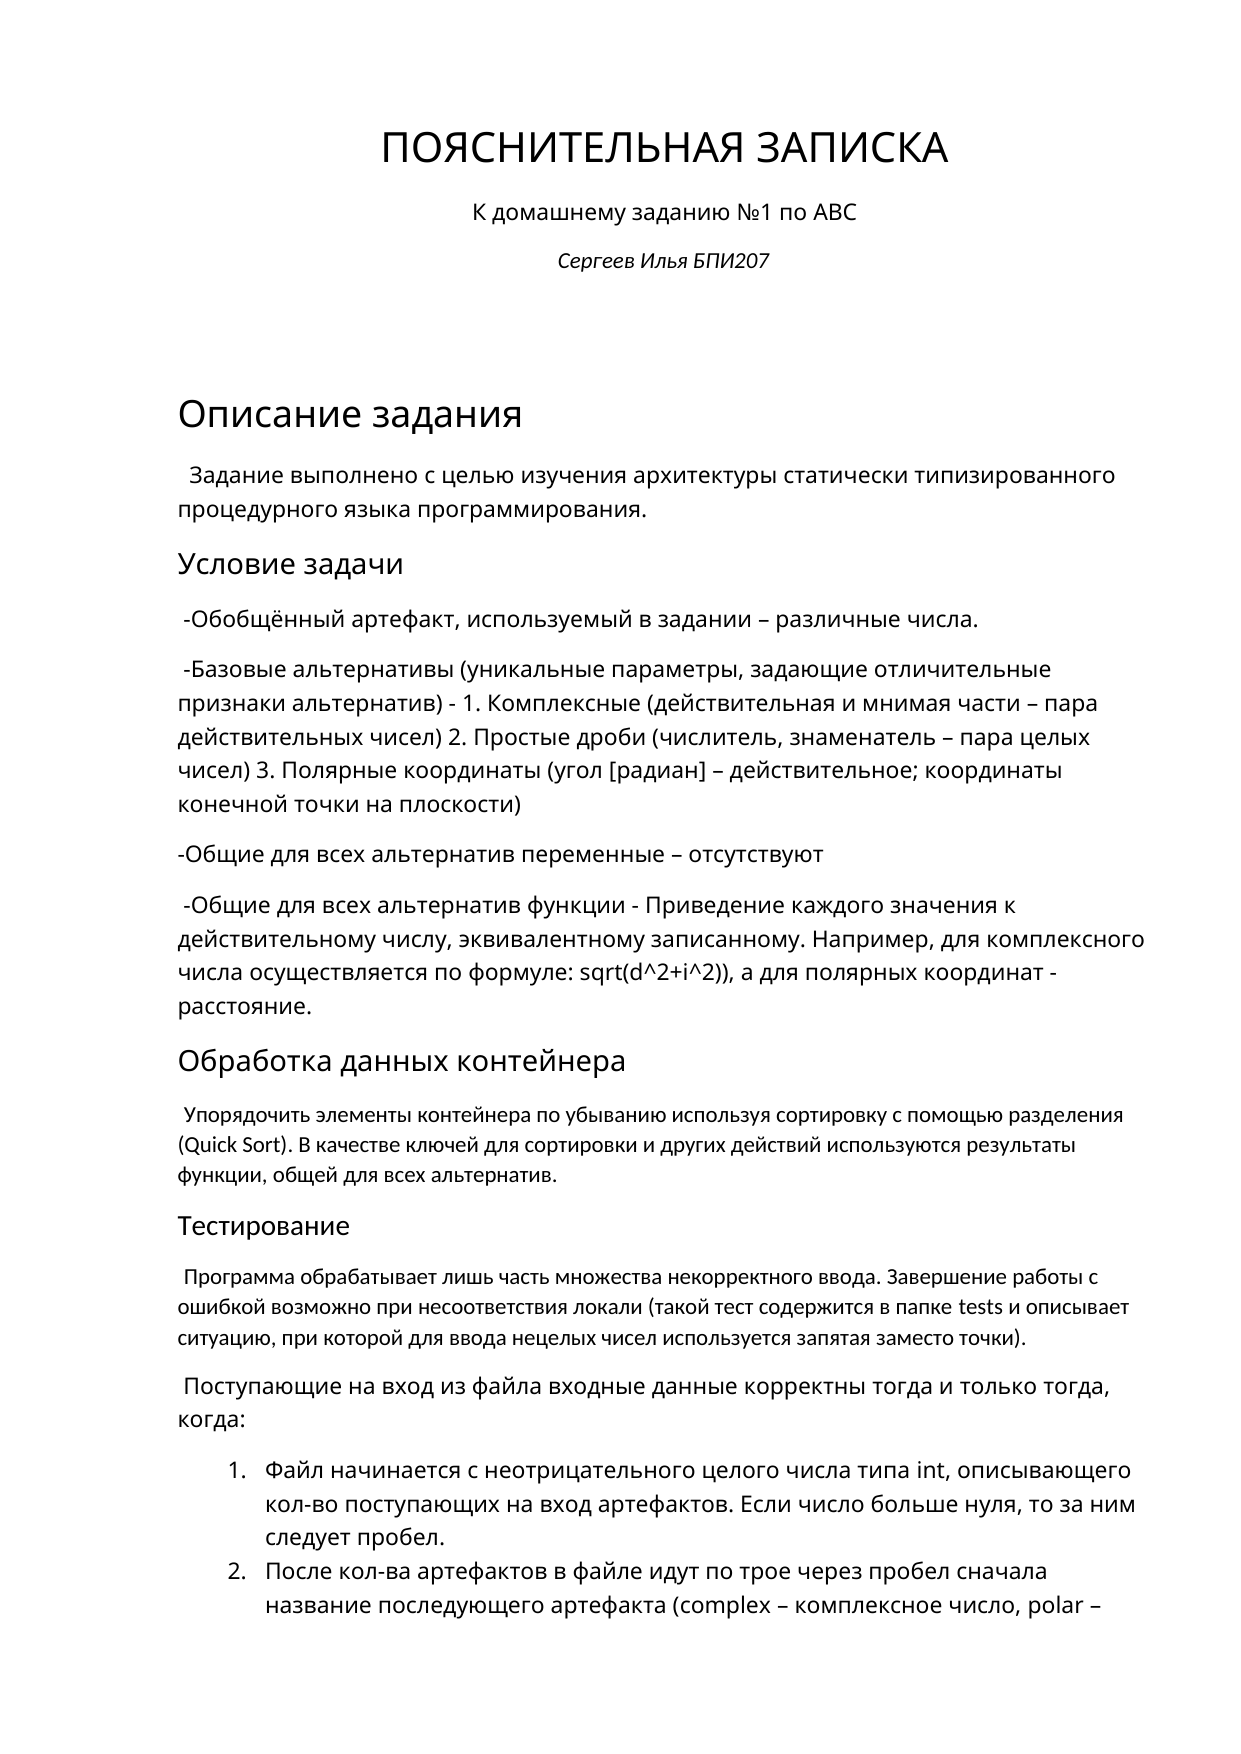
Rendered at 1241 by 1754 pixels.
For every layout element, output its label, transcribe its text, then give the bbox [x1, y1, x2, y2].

text -Общие для всех альтернатив переменные – отсутствуют [177, 838, 1152, 869]
text Условие задачи [177, 543, 1152, 583]
text ПОЯСНИТЕЛЬНАЯ ЗАПИСКА [177, 118, 1152, 175]
text Программа обрабатывает лишь часть множества некорректного ввода. Завершение работы с ошибкой возможно при несоответствия локали (такой тест содержится в папке tests и описывает ситуацию, при которой для ввода нецелых чисел используется запятая заместо точки). [177, 1262, 1152, 1351]
text Задание выполнено с целью изучения архитектуры статически типизированного процедурного языка программирования. [177, 459, 1152, 524]
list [227, 1555, 1152, 1620]
text Поступающие на вход из файла входные данные корректны тогда и только тогда, когда: [177, 1369, 1152, 1434]
text Сергеев Илья БПИ207 [177, 246, 1152, 274]
text К домашнему заданию №1 по АВС [177, 196, 1152, 227]
text -Обобщённый артефакт, используемый в задании – различные числа. [177, 602, 1152, 634]
list Файл начинается с неотрицательного целого числа типа int, описывающего кол-во поступающих на вход артефактов. Если число больше нуля, то за ним следует пробел. [227, 1454, 1152, 1552]
text -Базовые альтернативы (уникальные параметры, задающие отличительные признаки альтернатив) - 1. Комплексные (действительная и мнимая части – пара действительных чисел) 2. Простые дроби (числитель, знаменатель – пара целых чисел) 3. Полярные координаты (угол [радиан] – действительное; координаты конечной точки на плоскости) [177, 653, 1152, 819]
text Упорядочить элементы контейнера по убыванию используя сортировку с помощью разделения (Quick Sort). В качестве ключей для сортировки и других действий используются результаты функции, общей для всех альтернатив. [177, 1100, 1152, 1188]
text -Общие для всех альтернатив функции - Приведение каждого значения к действительному числу, эквивалентному записанному. Например, для комплексного числа осуществляется по формуле: sqrt(d^2+i^2)), а для полярных координат - расстояние. [177, 889, 1152, 1021]
text Описание задания [177, 387, 1152, 438]
text Тестирование [177, 1207, 1152, 1243]
text Обработка данных контейнера [177, 1040, 1152, 1080]
